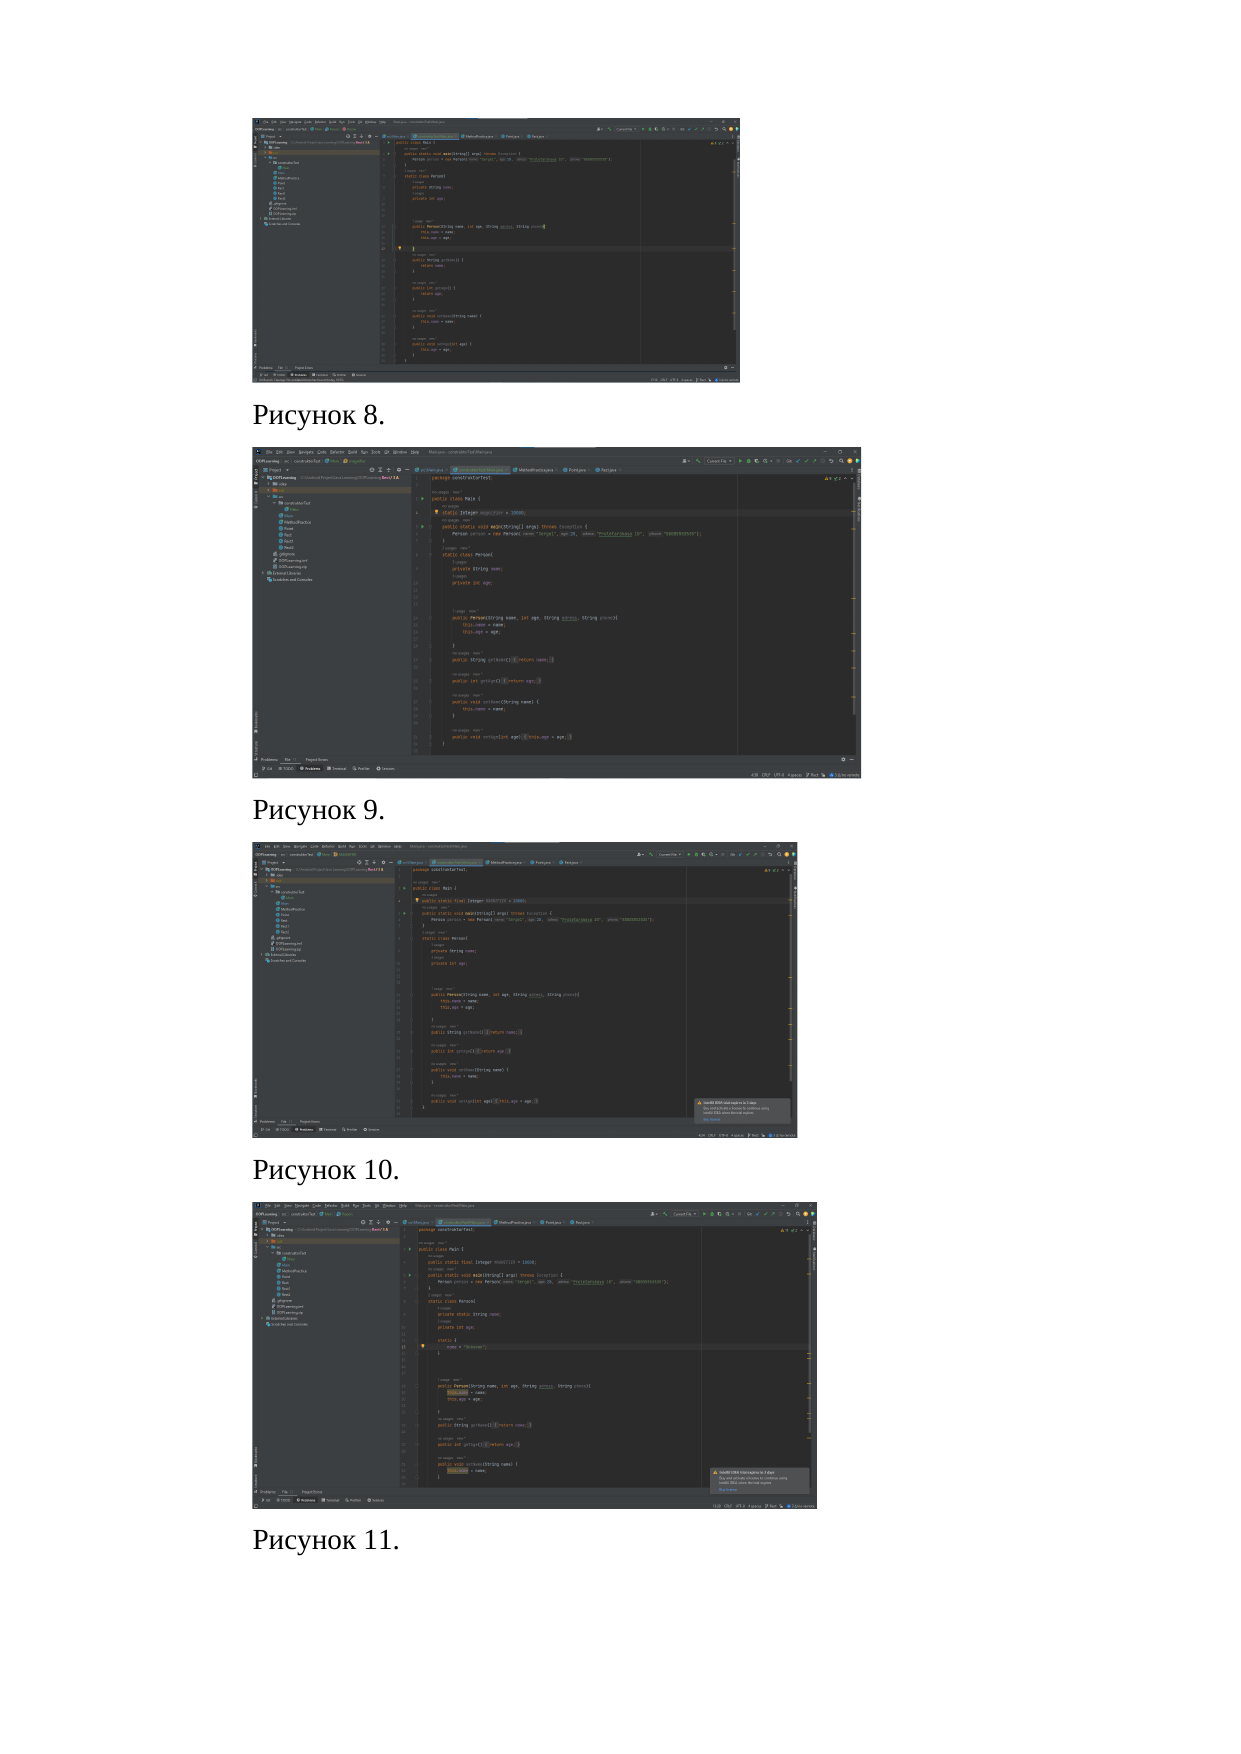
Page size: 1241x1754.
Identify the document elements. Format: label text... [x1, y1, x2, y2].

picture [252, 842, 798, 1138]
picture [252, 118, 740, 383]
list Рисунок 11. [252, 1522, 1152, 1556]
picture [252, 447, 862, 779]
picture [252, 1202, 817, 1509]
list Рисунок 10. [252, 1152, 1152, 1185]
list Рисунок 8. [252, 397, 1152, 430]
list Рисунок 9. [252, 792, 1152, 826]
